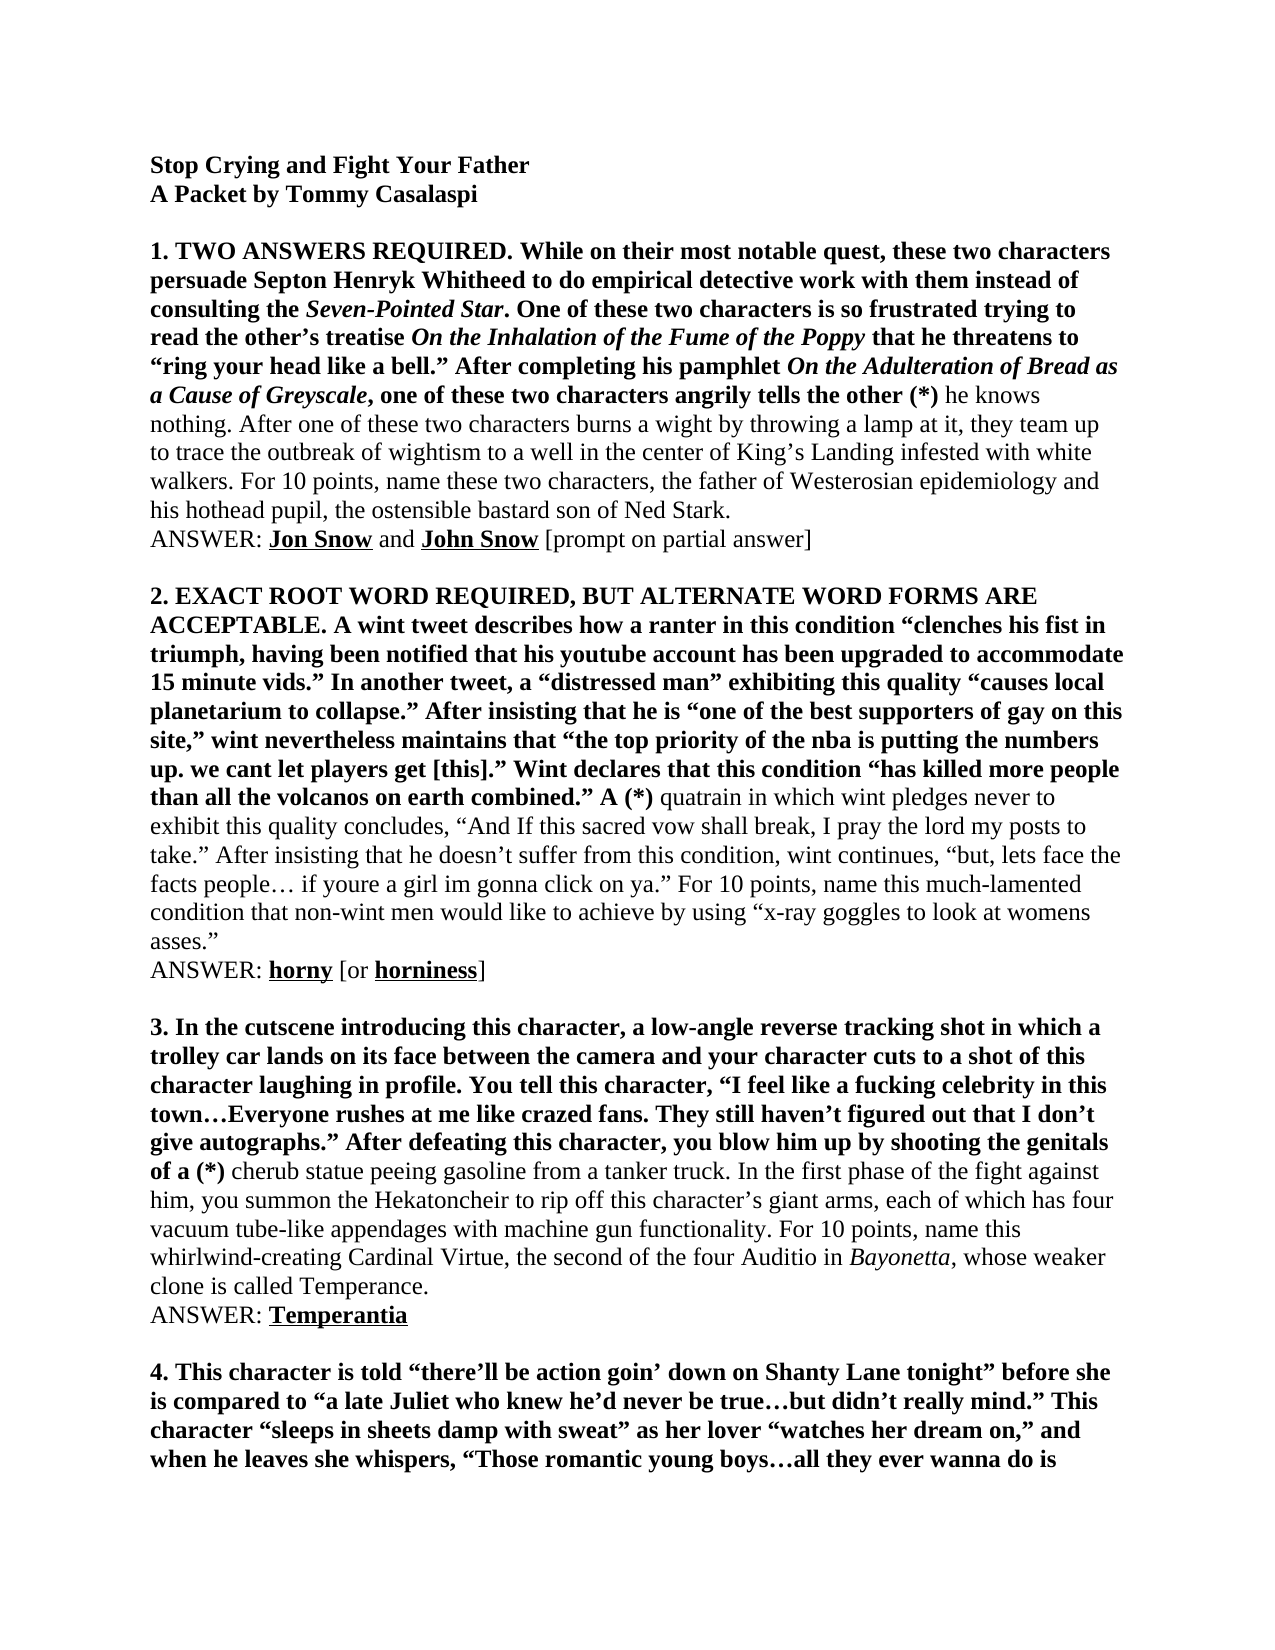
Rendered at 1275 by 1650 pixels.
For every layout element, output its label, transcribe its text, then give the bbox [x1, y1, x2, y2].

text ANSWER: Temperantia [150, 1300, 1125, 1329]
text ANSWER: horny [or horniness] [150, 955, 1125, 984]
text Stop Crying and Fight Your Father [150, 150, 1125, 179]
text 1. TWO ANSWERS REQUIRED. While on their most notable quest, these two characters persuade Septon Henryk Whitheed to do empirical detective work with them instead of consulting the Seven-Pointed Star. One of these two characters is so frustrated trying to read the other’s treatise On the Inhalation of the Fume of the Poppy that he threatens to “ring your head like a bell.” After completing his pamphlet On the Adulteration of Bread as a Cause of Greyscale, one of these two characters angrily tells the other (*) he knows nothing. After one of these two characters burns a wight by throwing a lamp at it, they team up to trace the outbreak of wightism to a well in the center of King’s Landing infested with white walkers. For 10 points, name these two characters, the father of Westerosian epidemiology and his hothead pupil, the ostensible bastard son of Ned Stark. [150, 236, 1125, 524]
text ANSWER: Jon Snow and John Snow [prompt on partial answer] [150, 524, 1125, 552]
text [150, 1357, 1125, 1472]
text 2. EXACT ROOT WORD REQUIRED, BUT ALTERNATE WORD FORMS ARE ACCEPTABLE. A wint tweet describes how a ranter in this condition “clenches his fist in triumph, having been notified that his youtube account has been upgraded to accommodate 15 minute vids.” In another tweet, a “distressed man” exhibiting this quality “causes local planetarium to collapse.” After insisting that he is “one of the best supporters of gay on this site,” wint nevertheless maintains that “the top priority of the nba is putting the numbers up. we cant let players get [this].” Wint declares that this condition “has killed more people than all the volcanos on earth combined.” A (*) quatrain in which wint pledges never to exhibit this quality concludes, “And If this sacred vow shall break, I pray the lord my posts to take.” After insisting that he doesn’t suffer from this condition, wint continues, “but, lets face the facts people… if youre a girl im gonna click on ya.” For 10 points, name this much-lamented condition that non-wint men would like to achieve by using “x-ray goggles to look at womens asses.” [150, 581, 1125, 955]
text A Packet by Tommy Casalaspi [150, 179, 1125, 207]
text 3. In the cutscene introducing this character, a low-angle reverse tracking shot in which a trolley car lands on its face between the camera and your character cuts to a shot of this character laughing in profile. You tell this character, “I feel like a fucking celebrity in this town…Everyone rushes at me like crazed fans. They still haven’t figured out that I don’t give autographs.” After defeating this character, you blow him up by shooting the genitals of a (*) cherub statue peeing gasoline from a tanker truck. In the first phase of the fight against him, you summon the Hekatoncheir to rip off this character’s giant arms, each of which has four vacuum tube-like appendages with machine gun functionality. For 10 points, name this whirlwind-creating Cardinal Virtue, the second of the four Auditio in Bayonetta, whose weaker clone is called Temperance. [150, 1012, 1125, 1300]
